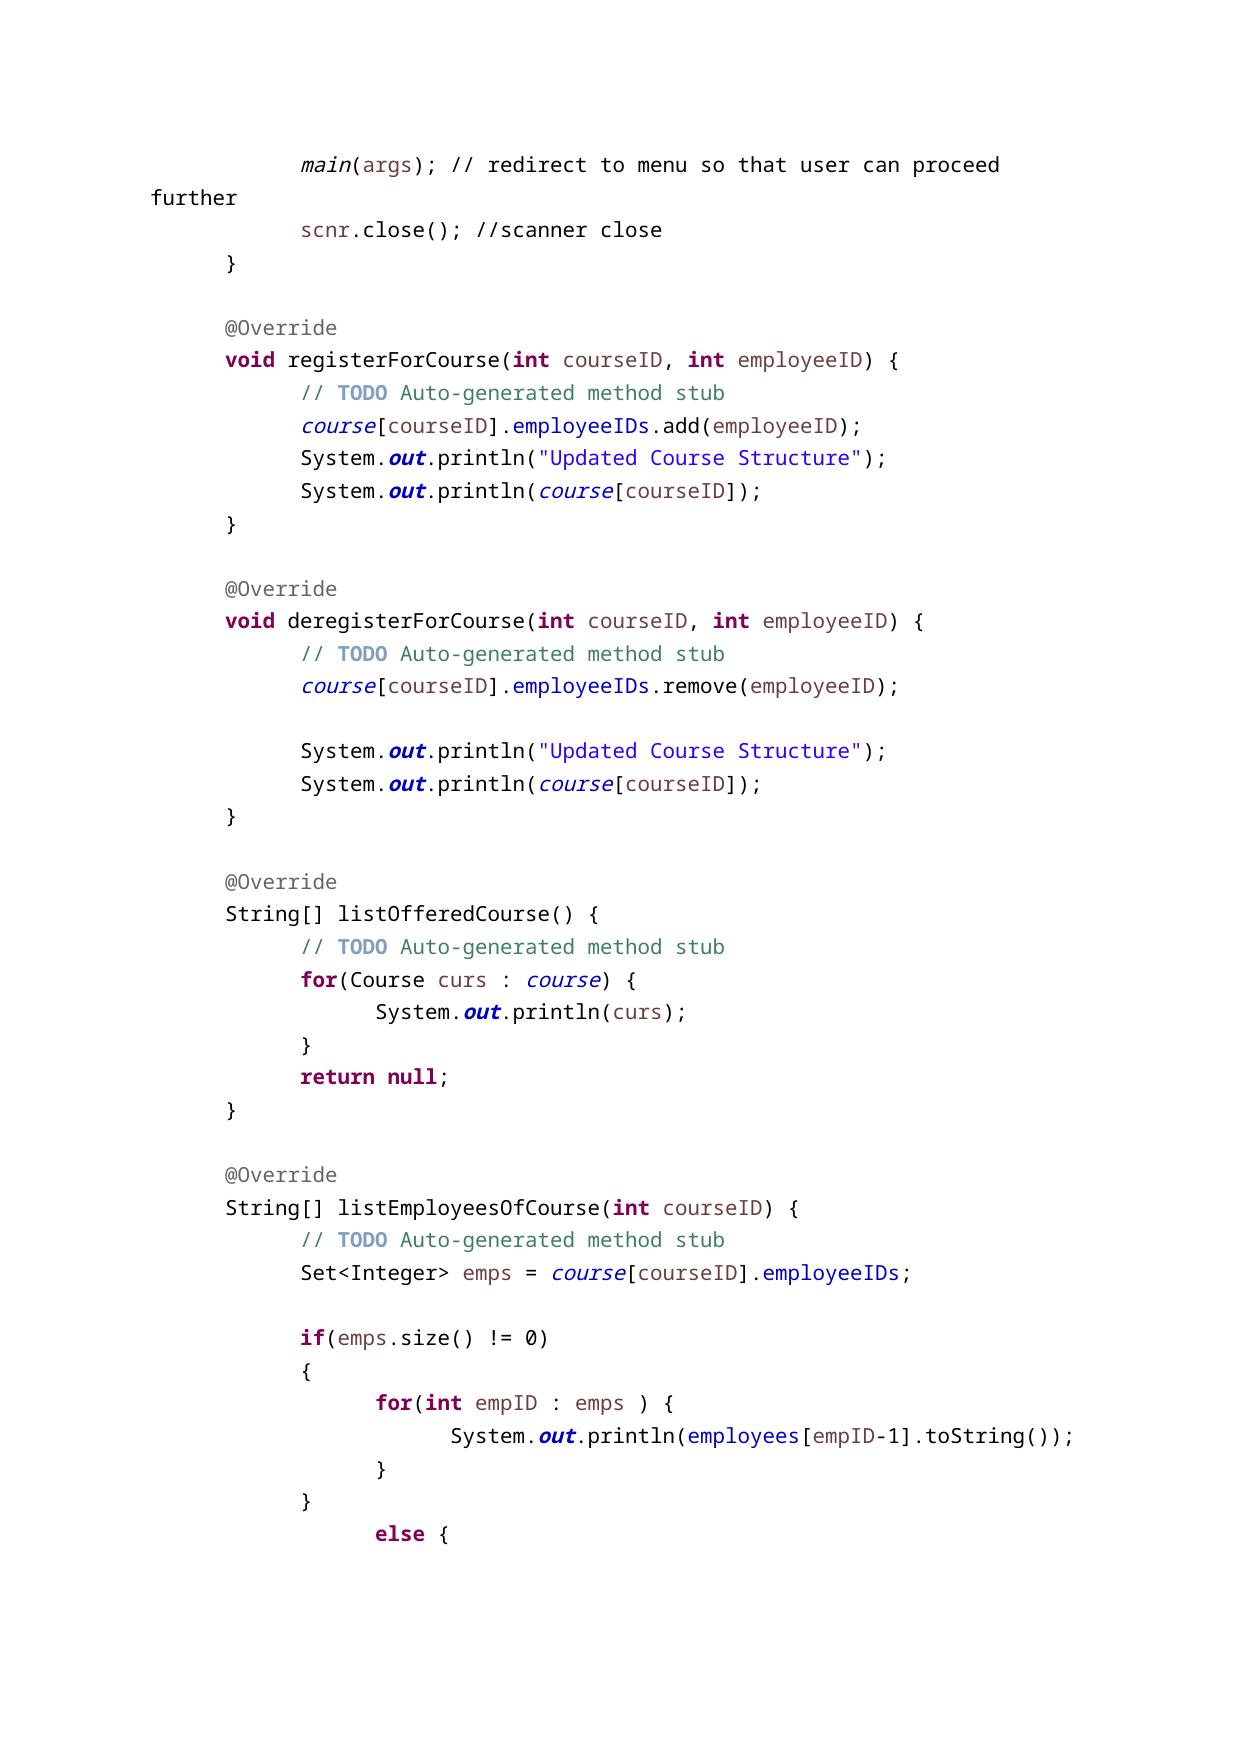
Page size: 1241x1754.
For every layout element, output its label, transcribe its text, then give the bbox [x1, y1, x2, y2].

text Set<Integer> emps = course[courseID].employeeIDs; [150, 1258, 1090, 1287]
text course[courseID].employeeIDs.remove(employeeID); [150, 672, 1090, 700]
text return null; [150, 1062, 1090, 1091]
text // TODO Auto-generated method stub [150, 378, 1090, 407]
text } [150, 802, 1090, 830]
text } [150, 248, 1090, 276]
text String[] listEmployeesOfCourse(int courseID) { [150, 1193, 1090, 1221]
text @Override [150, 1160, 1090, 1189]
text scnr.close(); //scanner close [150, 215, 1090, 244]
text { [150, 1356, 1090, 1384]
text System.out.println(course[courseID]); [150, 476, 1090, 504]
text // TODO Auto-generated method stub [150, 1226, 1090, 1254]
text for(Course curs : course) { [150, 965, 1090, 993]
text void registerForCourse(int courseID, int employeeID) { [150, 346, 1090, 374]
text } [150, 1030, 1090, 1058]
text if(emps.size() != 0) [150, 1323, 1090, 1352]
text System.out.println("Updated Course Structure"); [150, 443, 1090, 472]
text } [150, 1095, 1090, 1123]
text @Override [150, 574, 1090, 602]
text } [150, 1486, 1090, 1515]
text } [150, 1454, 1090, 1482]
text // TODO Auto-generated method stub [150, 639, 1090, 667]
text void deregisterForCourse(int courseID, int employeeID) { [150, 606, 1090, 635]
text String[] listOfferedCourse() { [150, 899, 1090, 928]
text } [150, 509, 1090, 537]
text for(int empID : emps ) { [150, 1388, 1090, 1417]
text System.out.println(curs); [150, 997, 1090, 1026]
text System.out.println(course[courseID]); [150, 769, 1090, 797]
text @Override [150, 313, 1090, 341]
text // TODO Auto-generated method stub [150, 932, 1090, 961]
text System.out.println(employees[empID-1].toString()); [150, 1421, 1090, 1449]
text @Override [150, 867, 1090, 895]
text main(args); // redirect to menu so that user can proceed further [150, 150, 1090, 211]
text System.out.println("Updated Course Structure"); [150, 736, 1090, 765]
text course[courseID].employeeIDs.add(employeeID); [150, 411, 1090, 439]
text else { [150, 1519, 1090, 1547]
